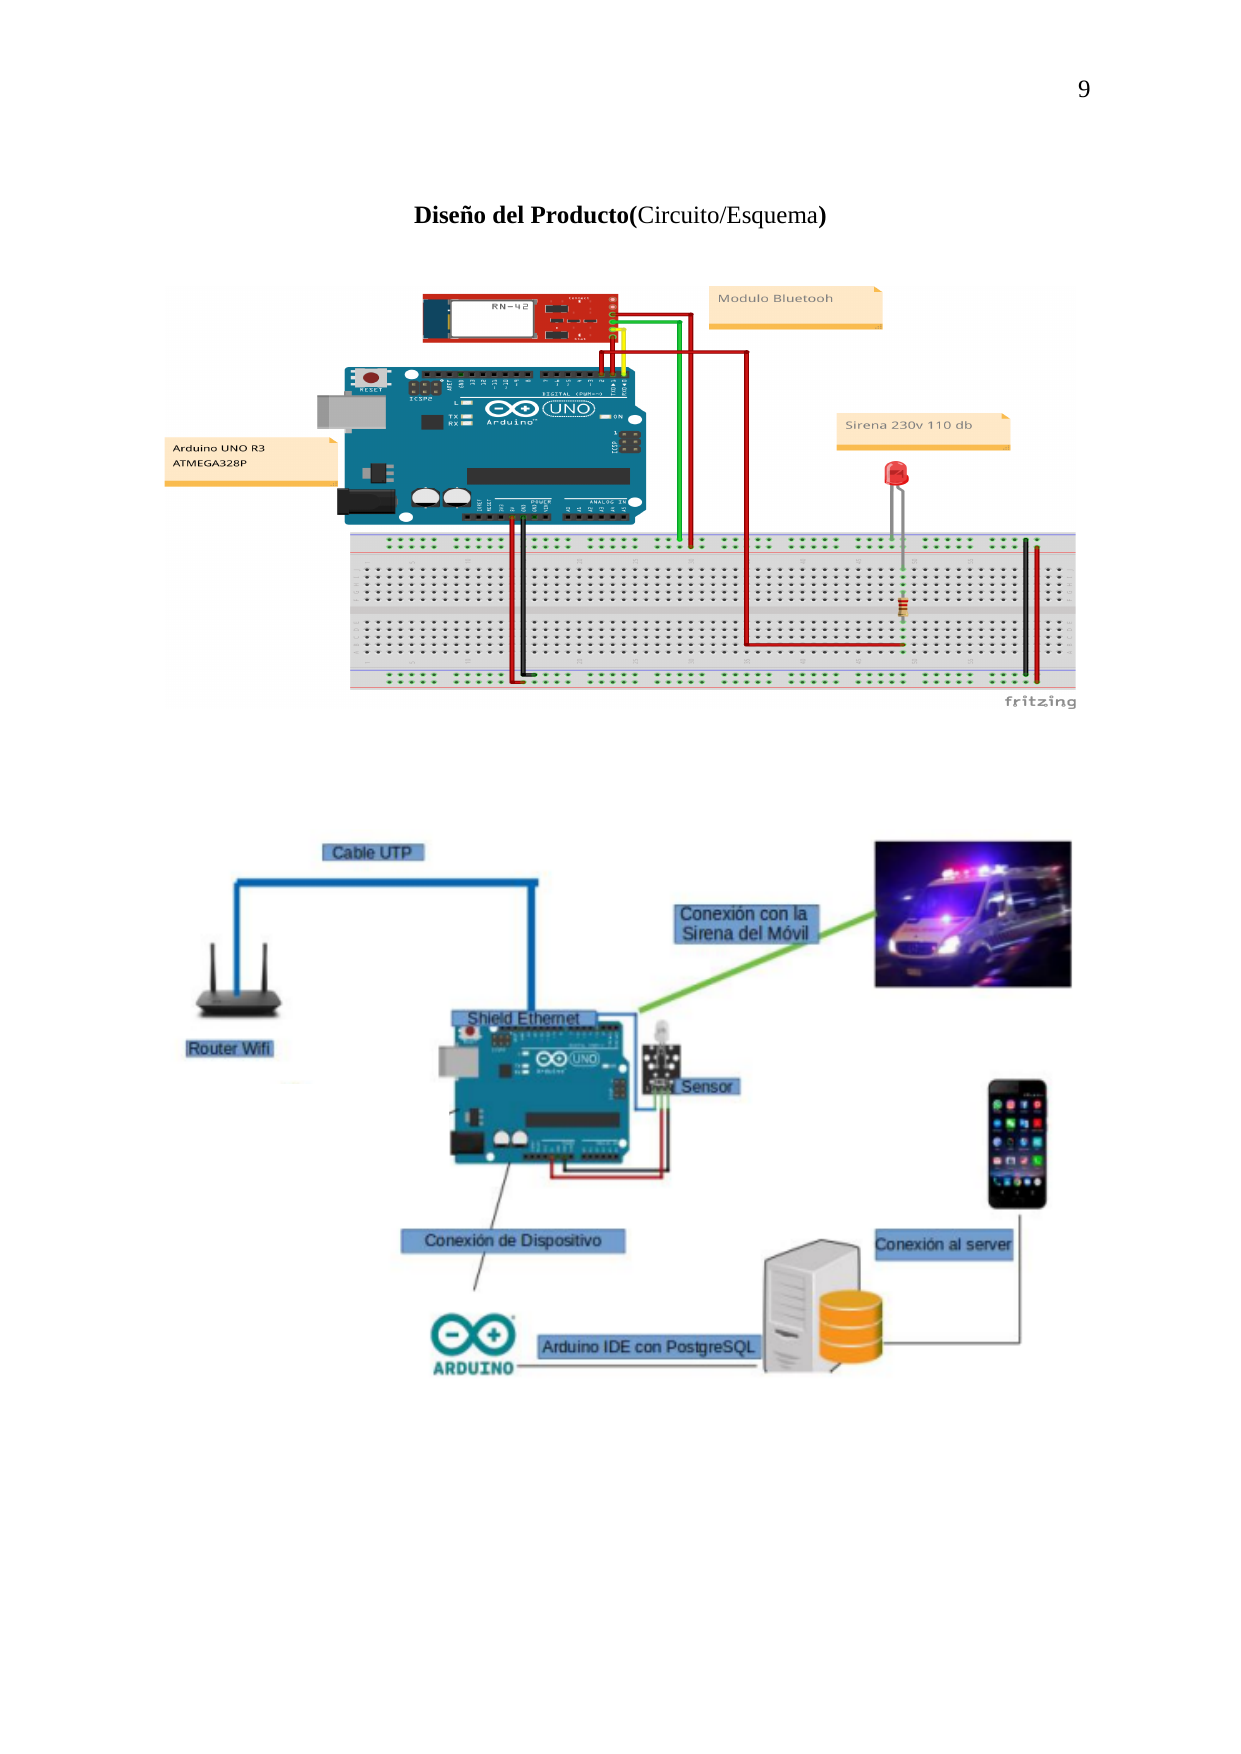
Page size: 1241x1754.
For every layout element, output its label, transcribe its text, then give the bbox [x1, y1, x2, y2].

picture [168, 796, 1097, 1419]
subtitle Diseño del Producto(Circuito/Esquema) [150, 200, 1090, 229]
picture [164, 286, 1076, 709]
